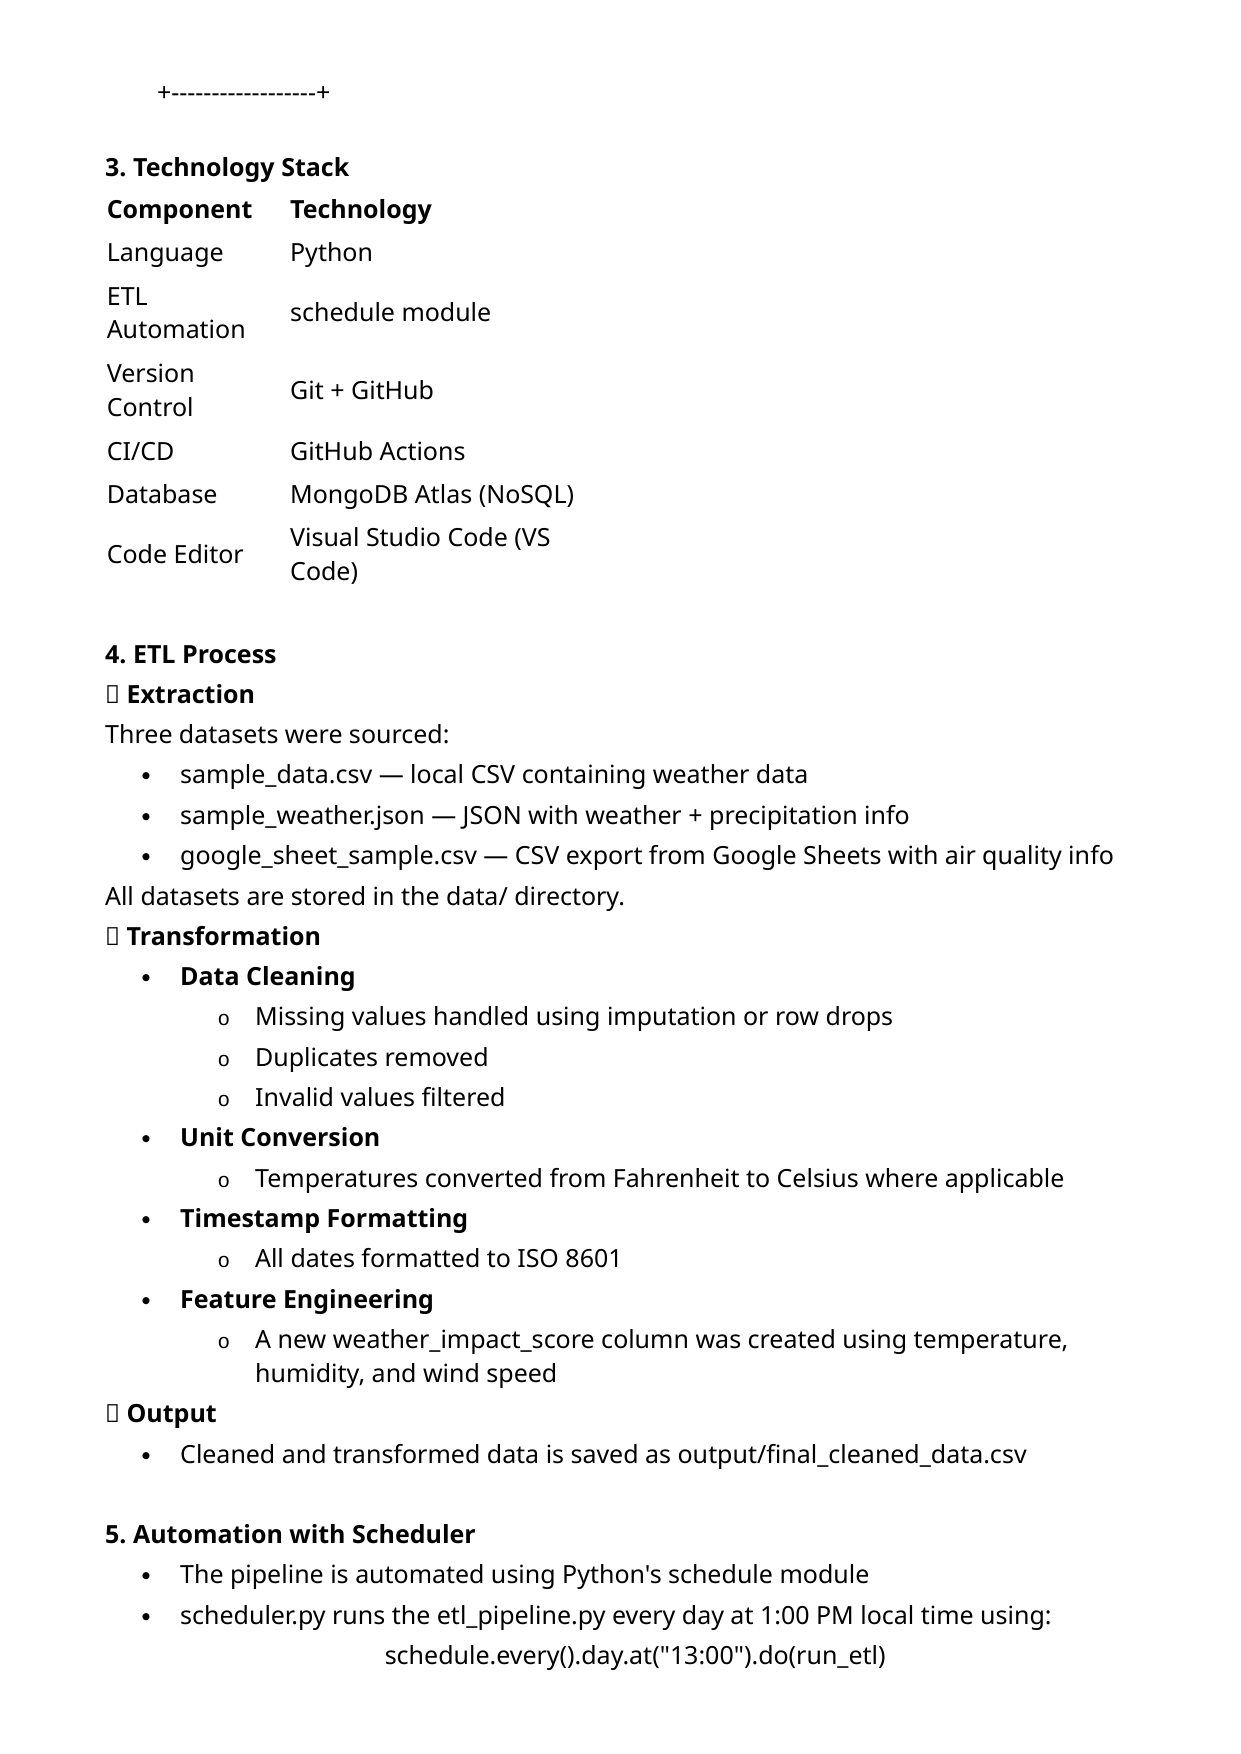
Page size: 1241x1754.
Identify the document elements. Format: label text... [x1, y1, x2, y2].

text 🔹 Transformation [105, 918, 1165, 952]
table_cell Visual Studio Code (VS Code) [288, 519, 620, 596]
list sample_weather.json — JSON with weather + precipitation info [142, 797, 1165, 832]
table_cell MongoDB Atlas (NoSQL) [288, 475, 620, 518]
table_cell CI/CD [105, 432, 288, 475]
table_header Technology [288, 190, 620, 233]
text All datasets are stored in the data/ directory. [105, 878, 1165, 912]
list Timestamp Formatting [142, 1201, 1165, 1235]
list scheduler.py runs the etl_pipeline.py every day at 1:00 PM local time using: [142, 1597, 1165, 1632]
text Three datasets were sourced: [105, 717, 1165, 751]
list Unit Conversion [142, 1120, 1165, 1154]
list Invalid values filtered [217, 1080, 1165, 1114]
list A new weather_impact_score column was created using temperature, humidity, and wind speed [217, 1322, 1165, 1390]
text 5. Automation with Scheduler [105, 1517, 1165, 1551]
table_cell GitHub Actions [288, 432, 620, 475]
table_cell Python [288, 233, 620, 277]
list Feature Engineering [142, 1281, 1165, 1315]
text schedule.every().day.at("13:00").do(run_etl) [105, 1638, 1165, 1672]
list Missing values handled using imputation or row drops [217, 999, 1165, 1033]
text 4. ETL Process [105, 636, 1165, 670]
text 3. Technology Stack [105, 149, 1165, 183]
table_cell Language [105, 233, 288, 277]
list Temperatures converted from Fahrenheit to Celsius where applicable [217, 1160, 1165, 1194]
table_cell Database [105, 475, 288, 518]
list sample_data.csv — local CSV containing weather data [142, 757, 1165, 791]
list Data Cleaning [142, 959, 1165, 993]
list The pipeline is automated using Python's schedule module [142, 1557, 1165, 1591]
list Duplicates removed [217, 1039, 1165, 1073]
text 🔹 Output [105, 1396, 1165, 1430]
table_cell Code Editor [105, 519, 288, 596]
table_cell ETL Automation [105, 277, 288, 354]
list Cleaned and transformed data is saved as output/final_cleaned_data.csv [142, 1436, 1165, 1470]
text +------------------+ [105, 75, 1165, 143]
list All dates formatted to ISO 8601 [217, 1241, 1165, 1275]
table_cell Git + GitHub [288, 354, 620, 432]
table_header Component [105, 190, 288, 233]
table_cell schedule module [288, 277, 620, 354]
table_cell Version Control [105, 354, 288, 432]
text 🔹 Extraction [105, 677, 1165, 711]
list google_sheet_sample.csv — CSV export from Google Sheets with air quality info [142, 838, 1165, 872]
